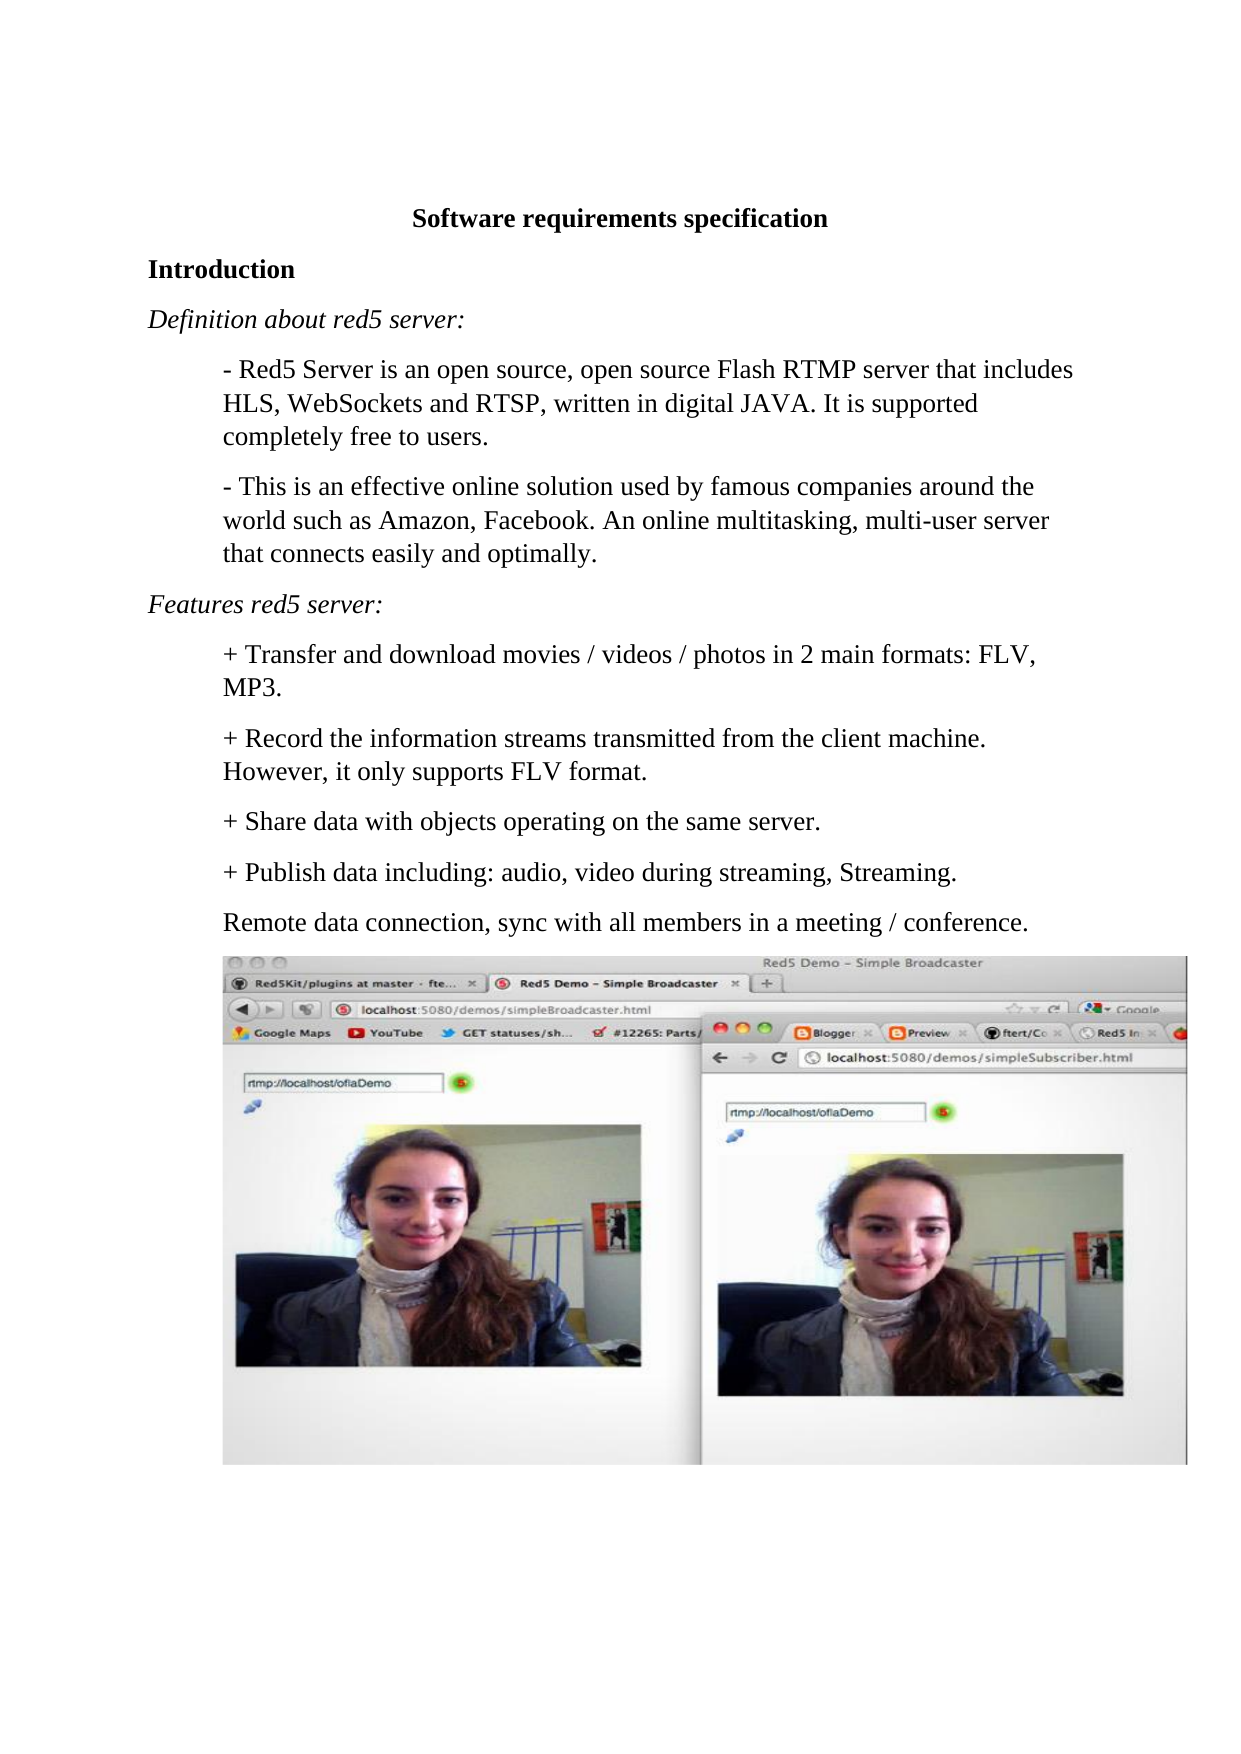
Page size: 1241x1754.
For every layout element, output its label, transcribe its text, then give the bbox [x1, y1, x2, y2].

text + Record the information streams transmitted from the client machine. However, it only supports FLV format. [223, 722, 1093, 786]
text + Publish data including: audio, video during streaming, Streaming. [148, 856, 1093, 887]
text Definition about red5 server: [148, 303, 1093, 334]
text Features red5 server: [148, 588, 1093, 619]
text Introduction [148, 253, 1093, 284]
text - This is an effective online solution used by famous companies around the world such as Amazon, Facebook. An online multitasking, multi-user server that connects easily and optimally. [223, 471, 1093, 569]
text Remote data connection, sync with all members in a meeting / conference. [148, 906, 1093, 937]
text Software requirements specification [148, 203, 1093, 234]
text + Share data with objects operating on the same server. [148, 806, 1093, 837]
text - Red5 Server is an open source, open source Flash RTMP server that includes HLS, WebSockets and RTSP, written in digital JAVA. It is supported completely free to users. [223, 353, 1093, 451]
text + Transfer and download movies / videos / photos in 2 main formats: FLV, MP3. [223, 638, 1093, 703]
picture [222, 956, 1193, 1466]
